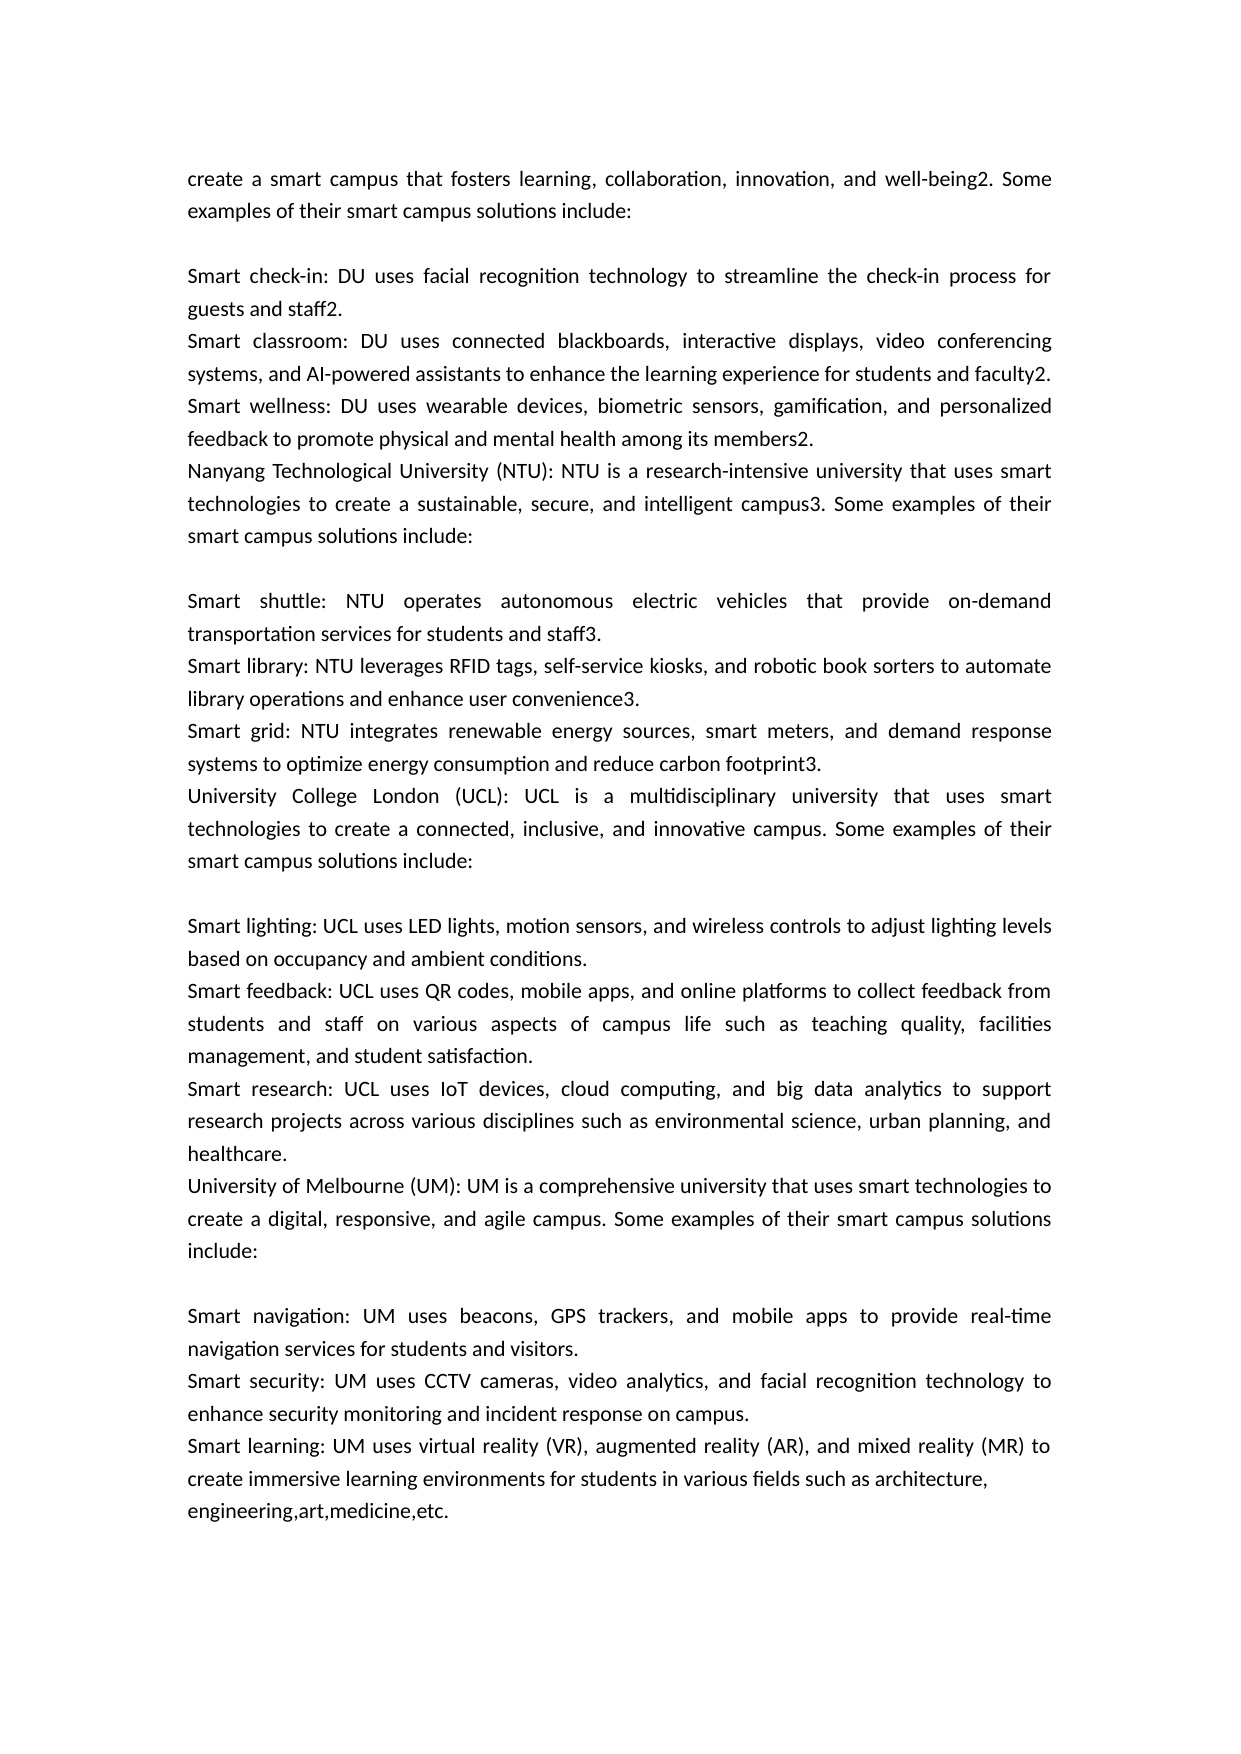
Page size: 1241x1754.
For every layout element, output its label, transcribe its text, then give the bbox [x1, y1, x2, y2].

text Smart shuttle: NTU operates autonomous electric vehicles that provide on-demand transportation services for students and staff3. [187, 584, 1053, 649]
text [187, 162, 1053, 227]
text Smart navigation: UM uses beacons, GPS trackers, and mobile apps to provide real-time navigation services for students and visitors. [187, 1299, 1053, 1364]
text University of Melbourne (UM): UM is a comprehensive university that uses smart technologies to create a digital, responsive, and agile campus. Some examples of their smart campus solutions include: [187, 1169, 1053, 1267]
text Nanyang Technological University (NTU): NTU is a research-intensive university that uses smart technologies to create a sustainable, secure, and intelligent campus3. Some examples of their smart campus solutions include: [187, 454, 1053, 552]
text engineering,art,medicine,etc. [187, 1494, 1053, 1527]
text Smart feedback: UCL uses QR codes, mobile apps, and online platforms to collect feedback from students and staff on various aspects of campus life such as teaching quality, facilities management, and student satisfaction. [187, 974, 1053, 1072]
text Smart wellness: DU uses wearable devices, biometric sensors, gamification, and personalized feedback to promote physical and mental health among its members2. [187, 389, 1053, 454]
text Smart security: UM uses CCTV cameras, video analytics, and facial recognition technology to enhance security monitoring and incident response on campus. [187, 1364, 1053, 1429]
text Smart research: UCL uses IoT devices, cloud computing, and big data analytics to support research projects across various disciplines such as environmental science, urban planning, and healthcare. [187, 1072, 1053, 1169]
text Smart check-in: DU uses facial recognition technology to streamline the check-in process for guests and staff2. [187, 259, 1053, 324]
text University College London (UCL): UCL is a multidisciplinary university that uses smart technologies to create a connected, inclusive, and innovative campus. Some examples of their smart campus solutions include: [187, 779, 1053, 877]
text Smart classroom: DU uses connected blackboards, interactive displays, video conferencing systems, and AI-powered assistants to enhance the learning experience for students and faculty2. [187, 324, 1053, 389]
text Smart library: NTU leverages RFID tags, self-service kiosks, and robotic book sorters to automate library operations and enhance user convenience3. [187, 649, 1053, 714]
text Smart lighting: UCL uses LED lights, motion sensors, and wireless controls to adjust lighting levels based on occupancy and ambient conditions. [187, 909, 1053, 974]
text Smart learning: UM uses virtual reality (VR), augmented reality (AR), and mixed reality (MR) to create immersive learning environments for students in various fields such as architecture, [187, 1429, 1053, 1494]
text Smart grid: NTU integrates renewable energy sources, smart meters, and demand response systems to optimize energy consumption and reduce carbon footprint3. [187, 714, 1053, 779]
